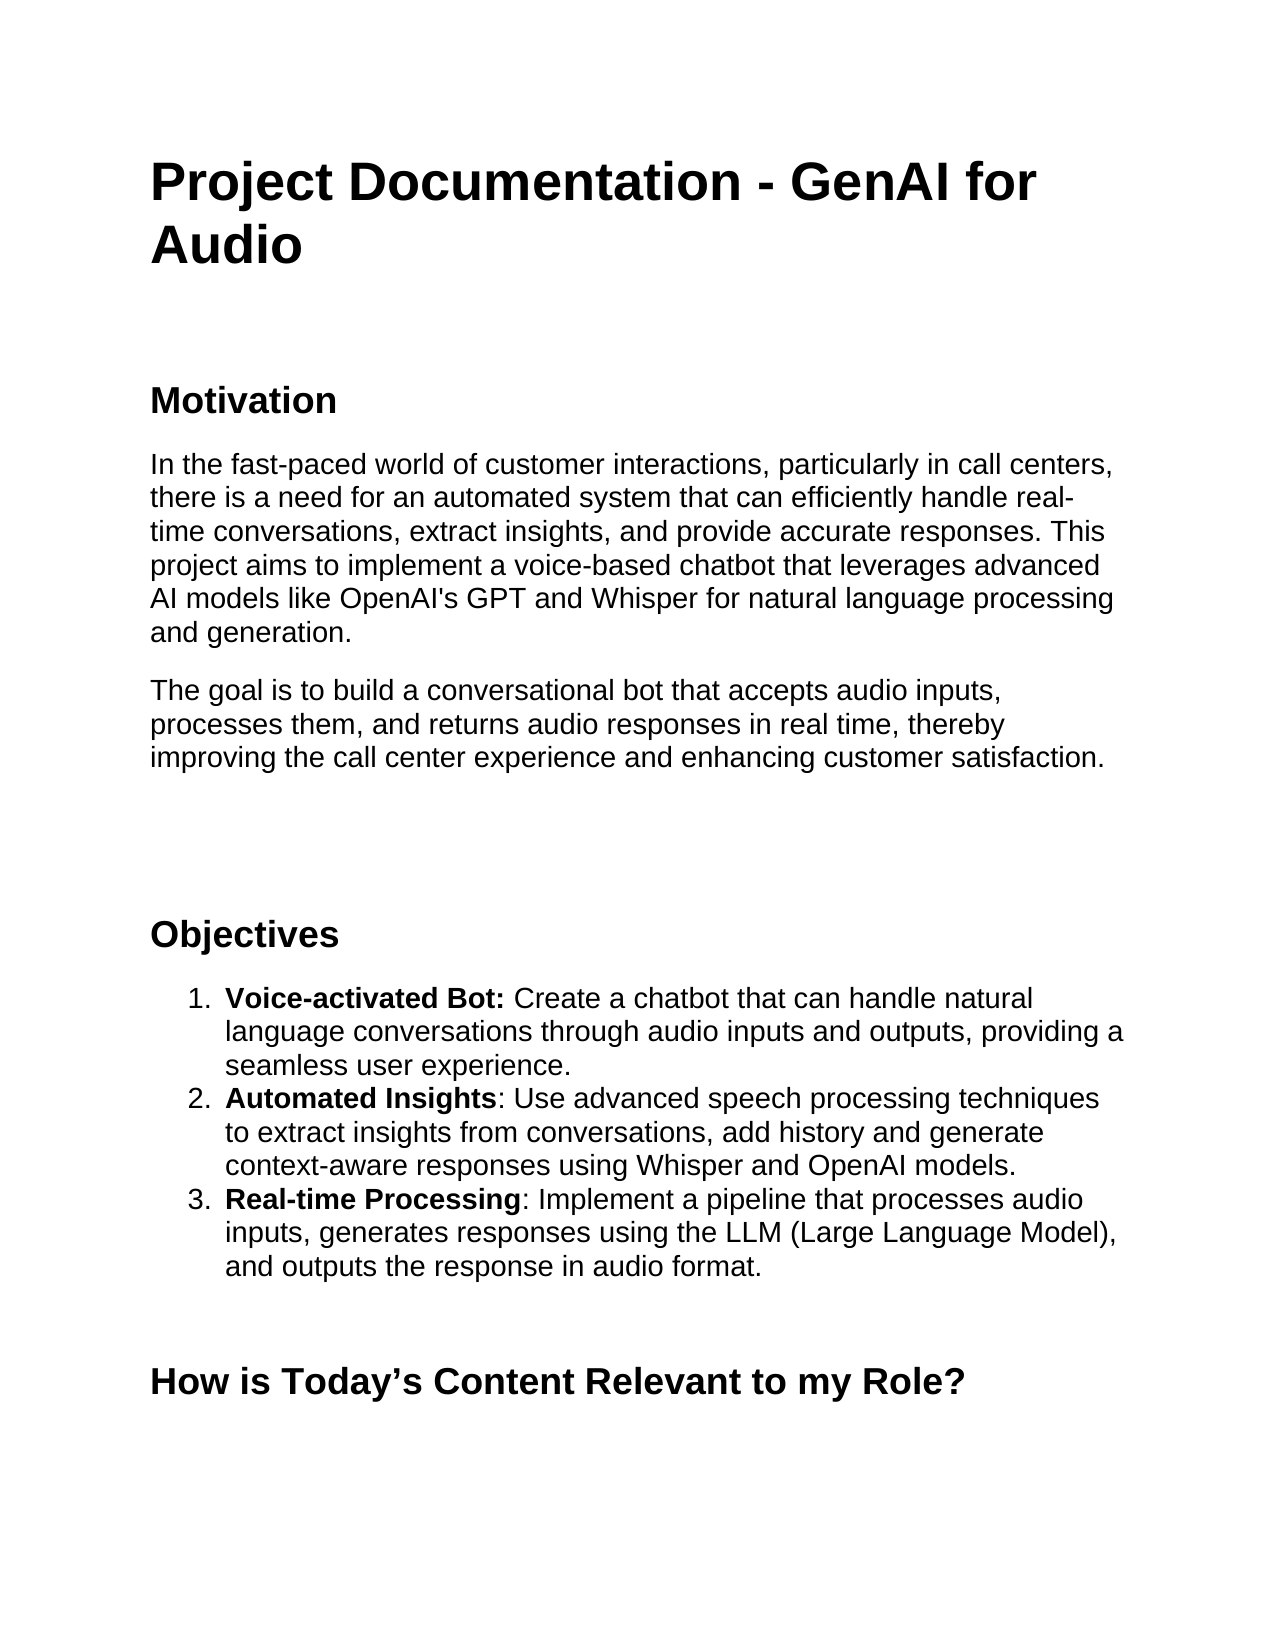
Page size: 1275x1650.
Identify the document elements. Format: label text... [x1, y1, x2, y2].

text In the fast-paced world of customer interactions, particularly in call centers, there is a need for an automated system that can efficiently handle real-time conversations, extract insights, and provide accurate responses. This project aims to implement a voice-based chatbot that leverages advanced AI models like OpenAI's GPT and Whisper for natural language processing and generation. [150, 447, 1125, 648]
list Voice-activated Bot: Create a chatbot that can handle natural language conversations through audio inputs and outputs, providing a seamless user experience. [187, 981, 1125, 1081]
text The goal is to build a conversational bot that accepts audio inputs, processes them, and returns audio responses in real time, thereby improving the call center experience and enhancing customer satisfaction. [150, 673, 1125, 774]
title Project Documentation - GenAI for Audio [150, 150, 1125, 274]
subtitle Objectives [150, 912, 1125, 956]
list Real-time Processing: Implement a pipeline that processes audio inputs, generates responses using the LLM (Large Language Model), and outputs the response in audio format. [187, 1182, 1125, 1282]
subtitle ​​Motivation [150, 379, 1125, 422]
list Automated Insights: Use advanced speech processing techniques to extract insights from conversations, add history and generate context-aware responses using Whisper and OpenAI models. [187, 1081, 1125, 1182]
subtitle How is Today’s Content Relevant to my Role? [150, 1359, 1125, 1402]
